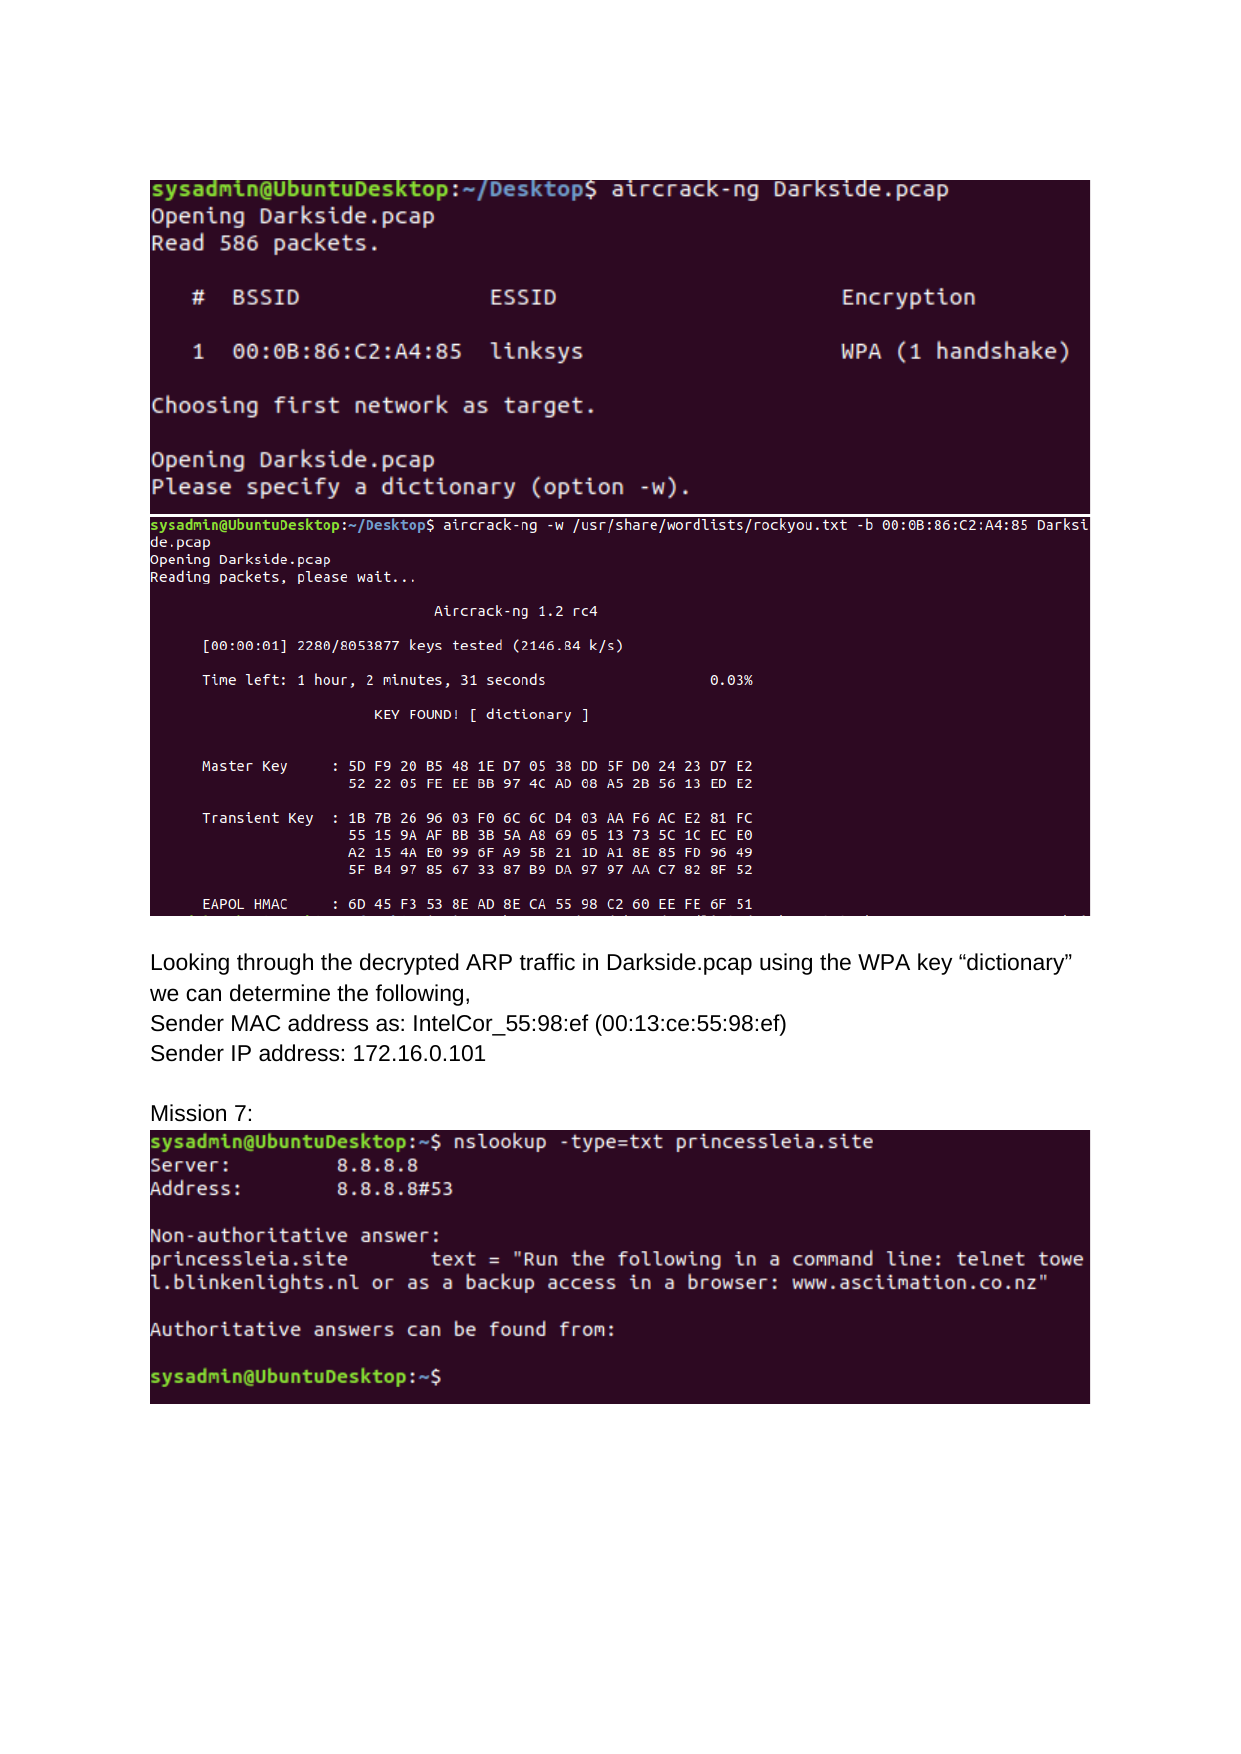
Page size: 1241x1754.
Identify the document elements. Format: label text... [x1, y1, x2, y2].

text Sender MAC address as: IntelCor_55:98:ef (00:13:ce:55:98:ef) [150, 1010, 1090, 1036]
text Looking through the decrypted ARP traffic in Darkside.pcap using the WPA key “dictionary” we can determine the following, [150, 949, 1090, 1006]
picture [150, 517, 1091, 916]
picture [150, 1130, 1091, 1404]
text Sender IP address: 172.16.0.101 [150, 1040, 1090, 1066]
picture [150, 180, 1091, 514]
text Mission 7: [150, 1100, 1090, 1127]
